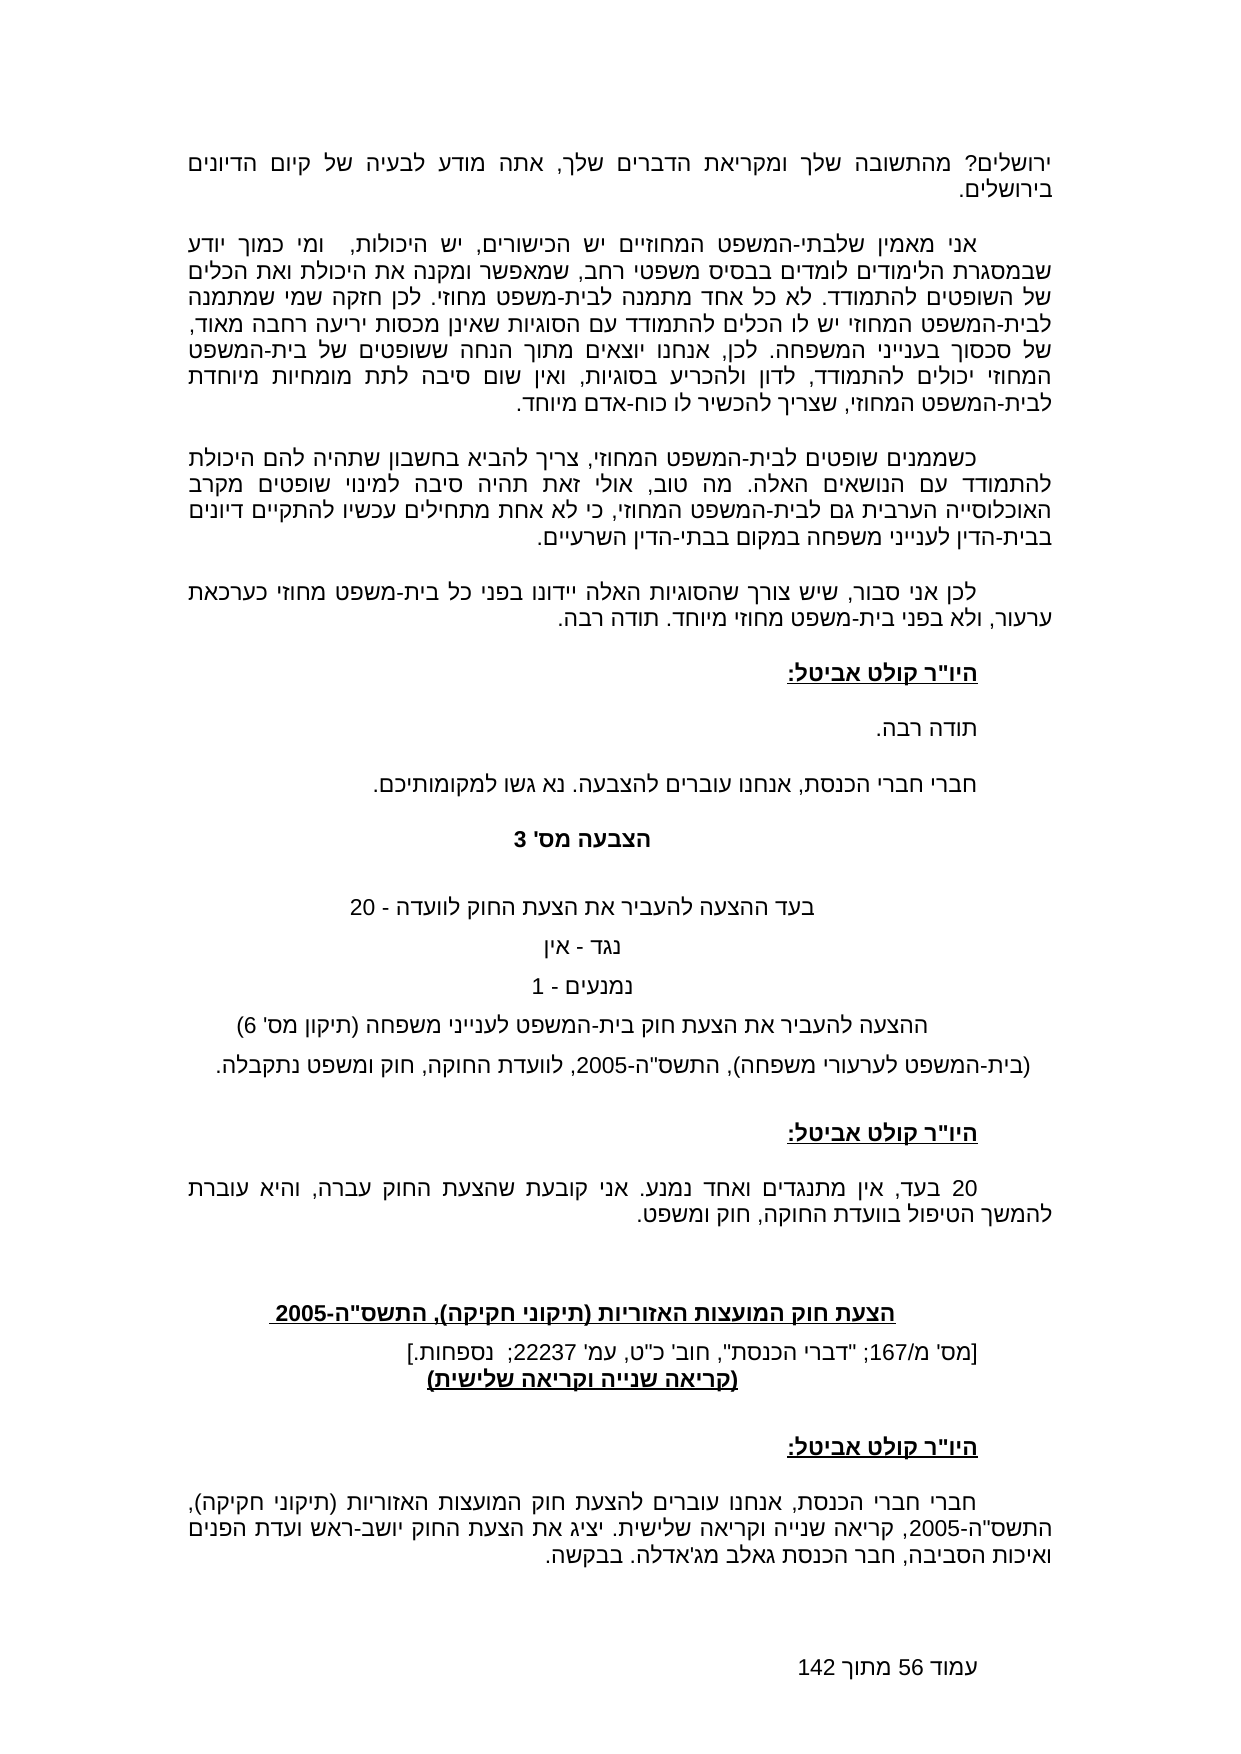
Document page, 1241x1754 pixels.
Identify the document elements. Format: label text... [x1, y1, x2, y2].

text הצעת חוק המועצות האזוריות (תיקוני חקיקה), התשס"ה-2005 [187, 1300, 1053, 1326]
text 20 בעד, אין מתנגדים ואחד נמנע. אני קובעת שהצעת החוק עברה, והיא עוברת להמשך הטיפול בוועדת החוקה, חוק ומשפט. [187, 1175, 1053, 1228]
text נגד - אין [187, 933, 1053, 960]
text [מס' מ/167; "דברי הכנסת", חוב' כ"ט, עמ' 22237; נספחות.] [187, 1339, 1053, 1366]
text בעד ההצעה להעביר את הצעת החוק לוועדה - 20 [187, 894, 1053, 920]
text נמנעים - 1 [187, 973, 1053, 999]
text חברי חברי הכנסת, אנחנו עוברים להצעת חוק המועצות האזוריות (תיקוני חקיקה), התשס"ה-2005, קריאה שנייה וקריאה שלישית. יציג את הצעת החוק יושב-ראש ועדת הפנים ואיכות הסביבה, חבר הכנסת גאלב מג'אדלה. בבקשה. [187, 1489, 1053, 1568]
text תודה רבה. [187, 715, 1053, 742]
text היו"ר קולט אביטל: [187, 1434, 1053, 1460]
text (קריאה שנייה וקריאה שלישית) [187, 1366, 1053, 1392]
text היו"ר קולט אביטל: [187, 660, 1053, 687]
text ההצעה להעביר את הצעת חוק בית-המשפט לענייני משפחה (תיקון מס' 6) (בית-המשפט לערעורי משפחה), התשס"ה-2005, לוועדת החוקה, חוק ומשפט נתקבלה. [187, 1012, 1053, 1078]
text הצבעה מס' 3 [187, 826, 1053, 852]
text לכן אני סבור, שיש צורך שהסוגיות האלה יידונו בפני כל בית-משפט מחוזי כערכאת ערעור, ולא בפני בית-משפט מחוזי מיוחד. תודה רבה. [187, 579, 1053, 632]
text חברי חברי הכנסת, אנחנו עוברים להצבעה. נא גשו למקומותיכם. [187, 771, 1053, 797]
text כשממנים שופטים לבית-המשפט המחוזי, צריך להביא בחשבון שתהיה להם היכולת להתמודד עם הנושאים האלה. מה טוב, אולי זאת תהיה סיבה למינוי שופטים מקרב האוכלוסייה הערבית גם לבית-המשפט המחוזי, כי לא אחת מתחילים עכשיו להתקיים דיונים בבית-הדין לענייני משפחה במקום בבתי-הדין השרעיים. [187, 445, 1053, 550]
text אני מאמין שלבתי-המשפט המחוזיים יש הכישורים, יש היכולות, ומי כמוך יודע שבמסגרת הלימודים לומדים בבסיס משפטי רחב, שמאפשר ומקנה את היכולת ואת הכלים של השופטים להתמודד. לא כל אחד מתמנה לבית-משפט מחוזי. לכן חזקה שמי שמתמנה לבית-המשפט המחוזי יש לו הכלים להתמודד עם הסוגיות שאינן מכסות יריעה רחבה מאוד, של סכסוך בענייני המשפחה. לכן, אנחנו יוצאים מתוך הנחה ששופטים של בית-המשפט המחוזי יכולים להתמודד, לדון ולהכריע בסוגיות, ואין שום סיבה לתת מומחיות מיוחדת לבית-המשפט המחוזי, שצריך להכשיר לו כוח-אדם מיוחד. [187, 231, 1053, 416]
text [187, 150, 1053, 203]
text היו"ר קולט אביטל: [187, 1120, 1053, 1146]
